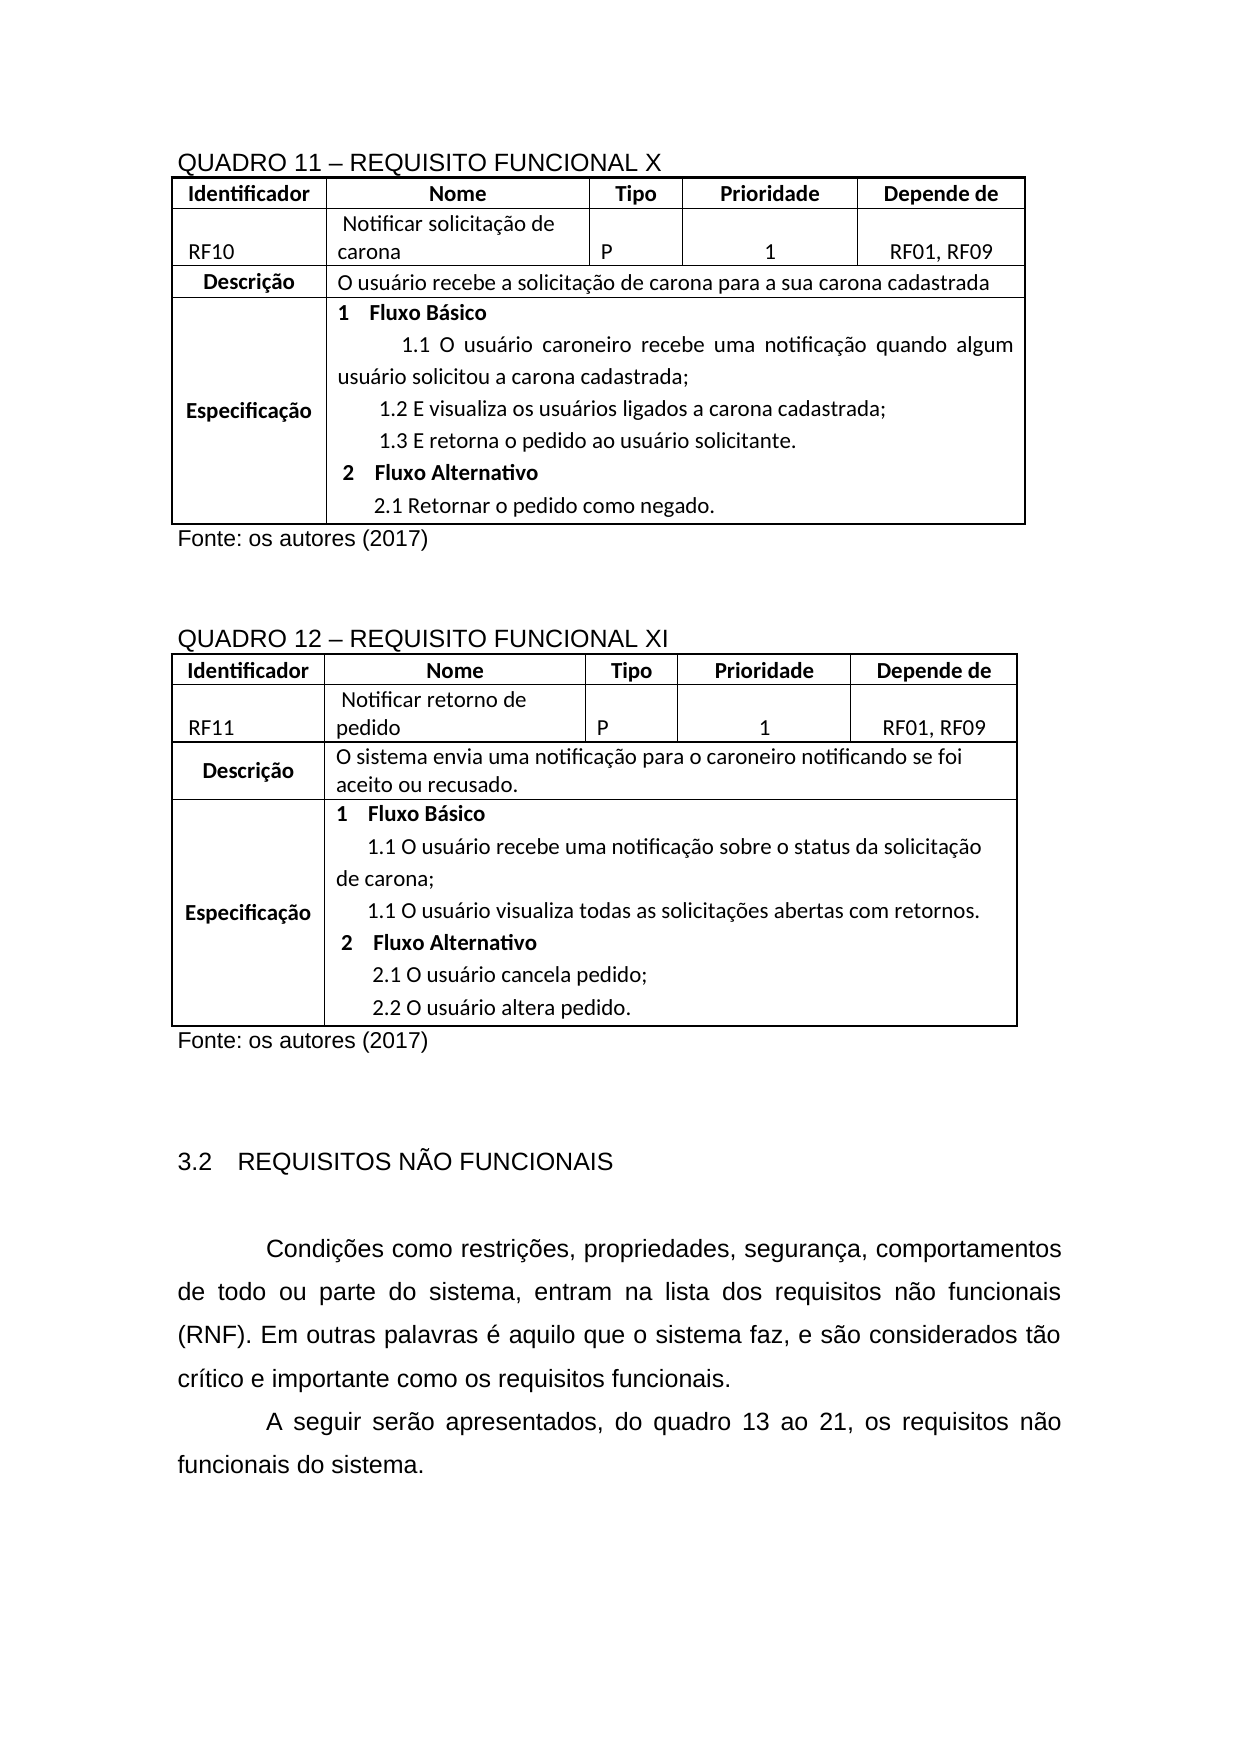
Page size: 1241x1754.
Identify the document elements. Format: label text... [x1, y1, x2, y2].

table_cell 1 [678, 685, 850, 741]
text Fonte: os autores (2017) [177, 525, 1063, 551]
subtitle REQUISITOS NÃO FUNCIONAIS [177, 1147, 1063, 1176]
table_header Identificador [173, 179, 326, 208]
table_cell RF10 [173, 209, 326, 265]
table_cell Notificar solicitação de carona [327, 209, 589, 265]
table_cell Especificação [173, 298, 326, 523]
text QUADRO 12 – REQUISITO FUNCIONAL XI [177, 624, 1063, 653]
table_cell 1 Fluxo Básico 1.1 O usuário caroneiro recebe uma notificação quando algum usuário solicitou a carona cadastrada; 1.2 E visualiza os usuários ligados a carona cadastrada; 1.3 E retorna o pedido ao usuário solicitante. 2 Fluxo Alternativo 2.1 Retornar o pedido como negado. [327, 298, 1024, 523]
table_header Prioridade [683, 179, 857, 208]
text Condições como restrições, propriedades, segurança, comportamentos de todo ou parte do sistema, entram na lista dos requisitos não funcionais (RNF). Em outras palavras é aquilo que o sistema faz, e são considerados tão crítico e importante como os requisitos funcionais. [177, 1234, 1063, 1392]
table_cell P [586, 685, 677, 741]
table_header Depende de [851, 655, 1016, 684]
table_cell RF01, RF09 [858, 209, 1024, 265]
table_cell Descrição [173, 266, 326, 297]
table_cell 1 [683, 209, 857, 265]
table_cell 1 Fluxo Básico 1.1 O usuário recebe uma notificação sobre o status da solicitação de carona; 1.1 O usuário visualiza todas as solicitações abertas com retornos. 2 Fluxo Alternativo 2.1 O usuário cancela pedido; 2.2 O usuário altera pedido. [325, 800, 1016, 1024]
text QUADRO 11 – REQUISITO FUNCIONAL X [177, 148, 1063, 176]
table_cell RF01, RF09 [851, 685, 1016, 741]
text A seguir serão apresentados, do quadro 13 ao 21, os requisitos não funcionais do sistema. [177, 1407, 1063, 1478]
table_header Tipo [586, 655, 677, 684]
table_header Nome [325, 655, 585, 684]
table_cell P [590, 209, 682, 265]
table_header Identificador [173, 655, 324, 684]
table_header Prioridade [678, 655, 850, 684]
table_cell Notificar retorno de pedido [325, 685, 585, 741]
table_cell O usuário recebe a solicitação de carona para a sua carona cadastrada [327, 266, 1024, 297]
table_header Depende de [858, 179, 1024, 208]
table_header Nome [327, 179, 589, 208]
table_cell O sistema envia uma notificação para o caroneiro notificando se foi aceito ou recusado. [325, 743, 1016, 798]
table_cell RF11 [173, 685, 324, 741]
table_cell Descrição [173, 743, 324, 798]
table_cell Especificação [173, 800, 324, 1024]
table_header Tipo [590, 179, 682, 208]
text Fonte: os autores (2017) [177, 1027, 1063, 1053]
